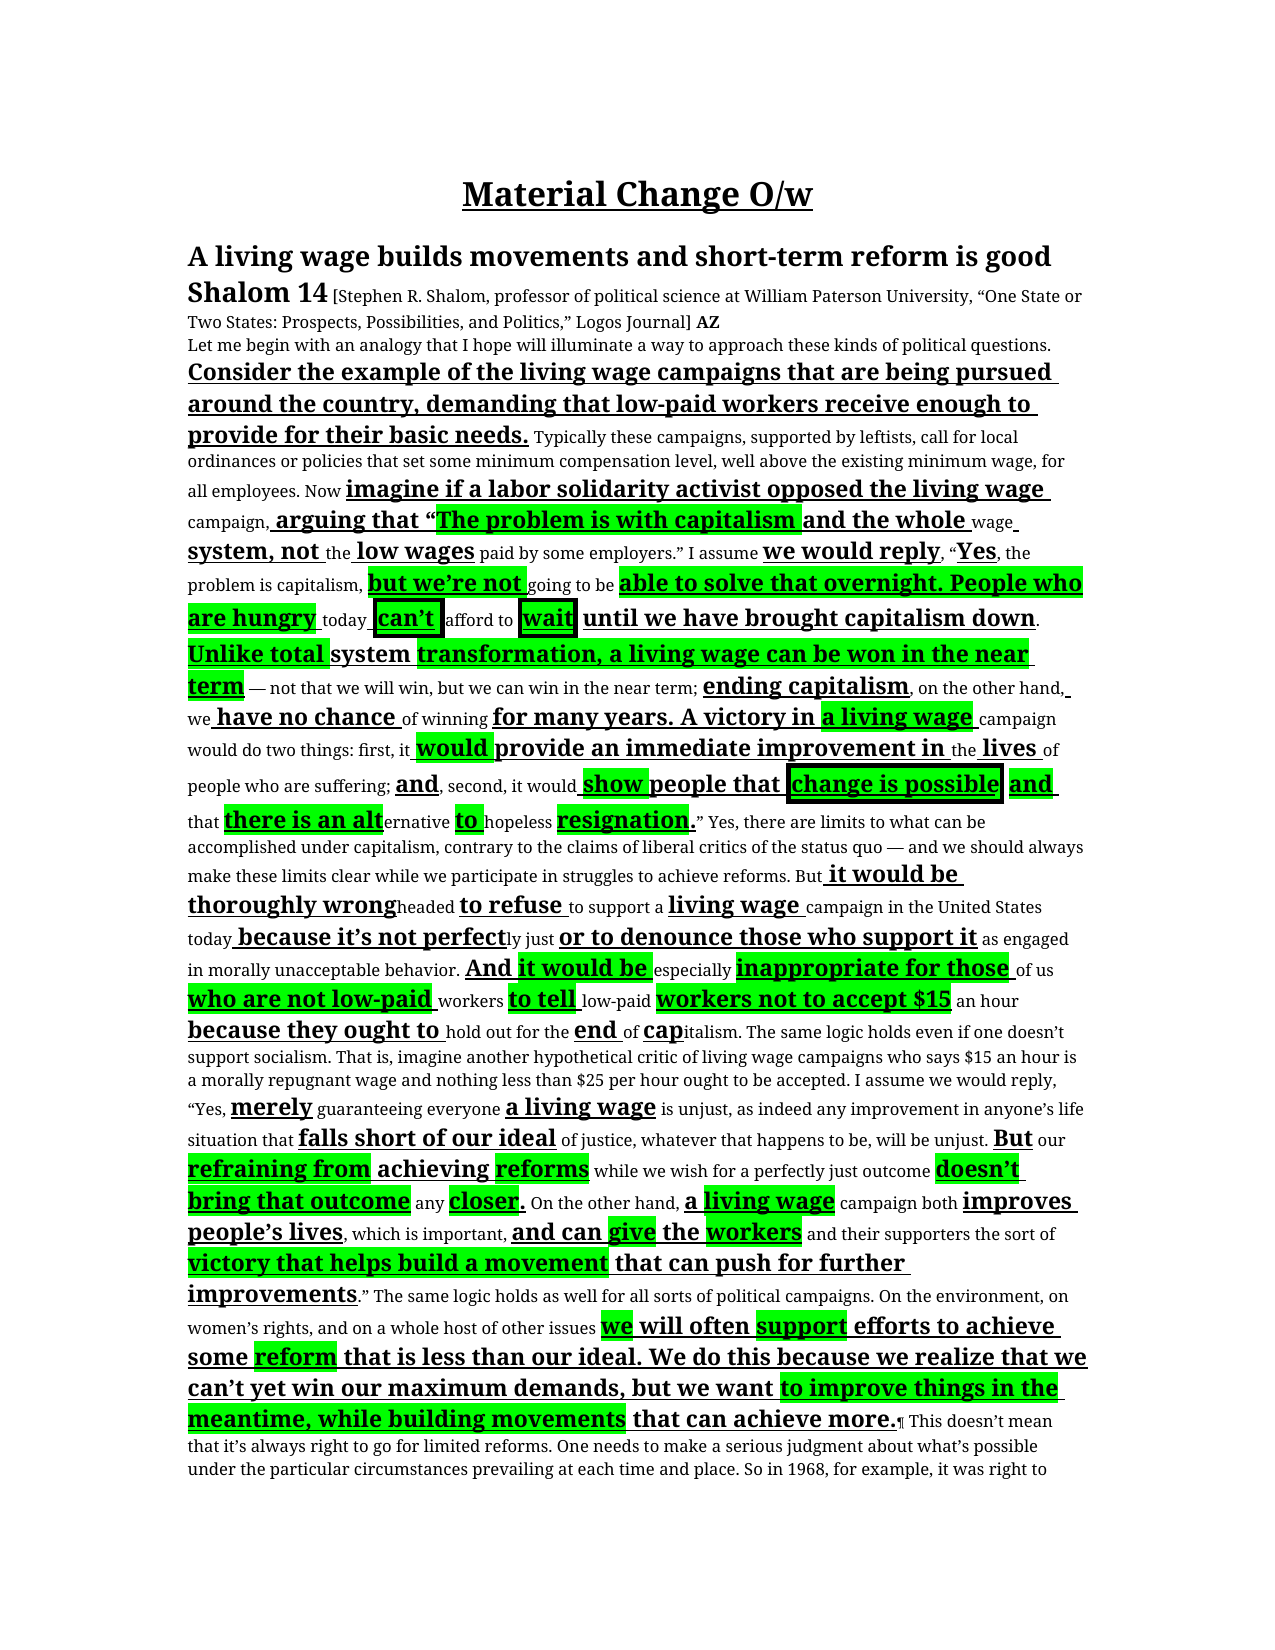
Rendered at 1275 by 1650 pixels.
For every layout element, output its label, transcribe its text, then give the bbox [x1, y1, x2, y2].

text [187, 1368, 1087, 1480]
subtitle Material Change O/w [187, 171, 1087, 216]
subtitle A living wage builds movements and short-term reform is good [187, 237, 1087, 274]
text Shalom 14 [Stephen R. Shalom, professor of political science at William Paterson University, “One State or Two States: Prospects, Possibilities, and Politics,” Logos Journal] AZ [187, 274, 1087, 333]
